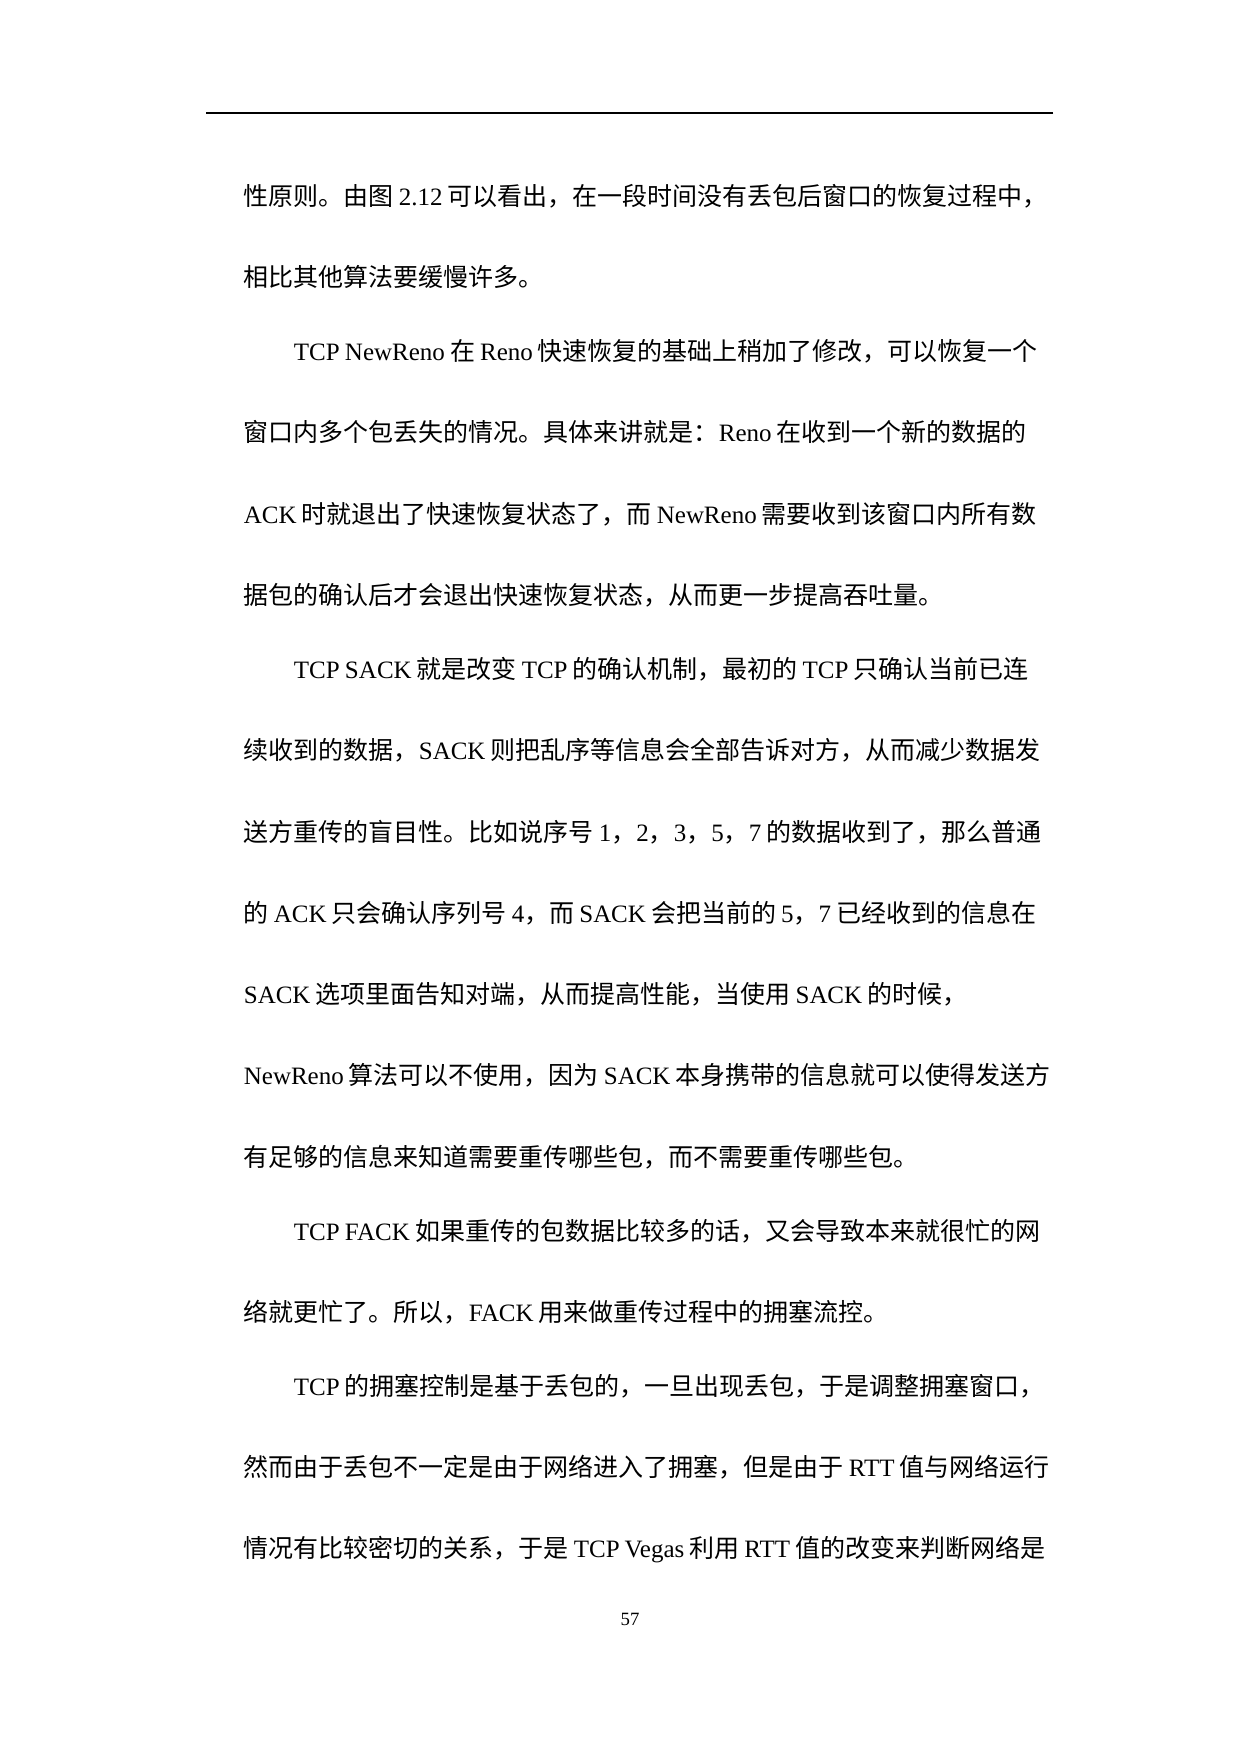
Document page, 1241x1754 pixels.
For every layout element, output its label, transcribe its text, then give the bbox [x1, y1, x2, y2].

text TCP FACK如果重传的包数据比较多的话，又会导致本来就很忙的网络就更忙了。所以，FACK用来做重传过程中的拥塞流控。 [244, 1197, 1053, 1343]
text TCP NewReno在Reno快速恢复的基础上稍加了修改，可以恢复一个窗口内多个包丢失的情况。具体来讲就是：Reno在收到一个新的数据的ACK时就退出了快速恢复状态了，而NewReno需要收到该窗口内所有数据包的确认后才会退出快速恢复状态，从而更一步提高吞吐量。 [244, 317, 1053, 626]
text TCP SACK就是改变TCP的确认机制，最初的TCP只确认当前已连续收到的数据，SACK则把乱序等信息会全部告诉对方，从而减少数据发送方重传的盲目性。比如说序号1，2，3，5，7的数据收到了，那么普通的ACK只会确认序列号4，而SACK会把当前的5，7已经收到的信息在SACK选项里面告知对端，从而提高性能，当使用SACK的时候，NewReno算法可以不使用，因为SACK本身携带的信息就可以使得发送方有足够的信息来知道需要重传哪些包，而不需要重传哪些包。 [244, 635, 1053, 1188]
